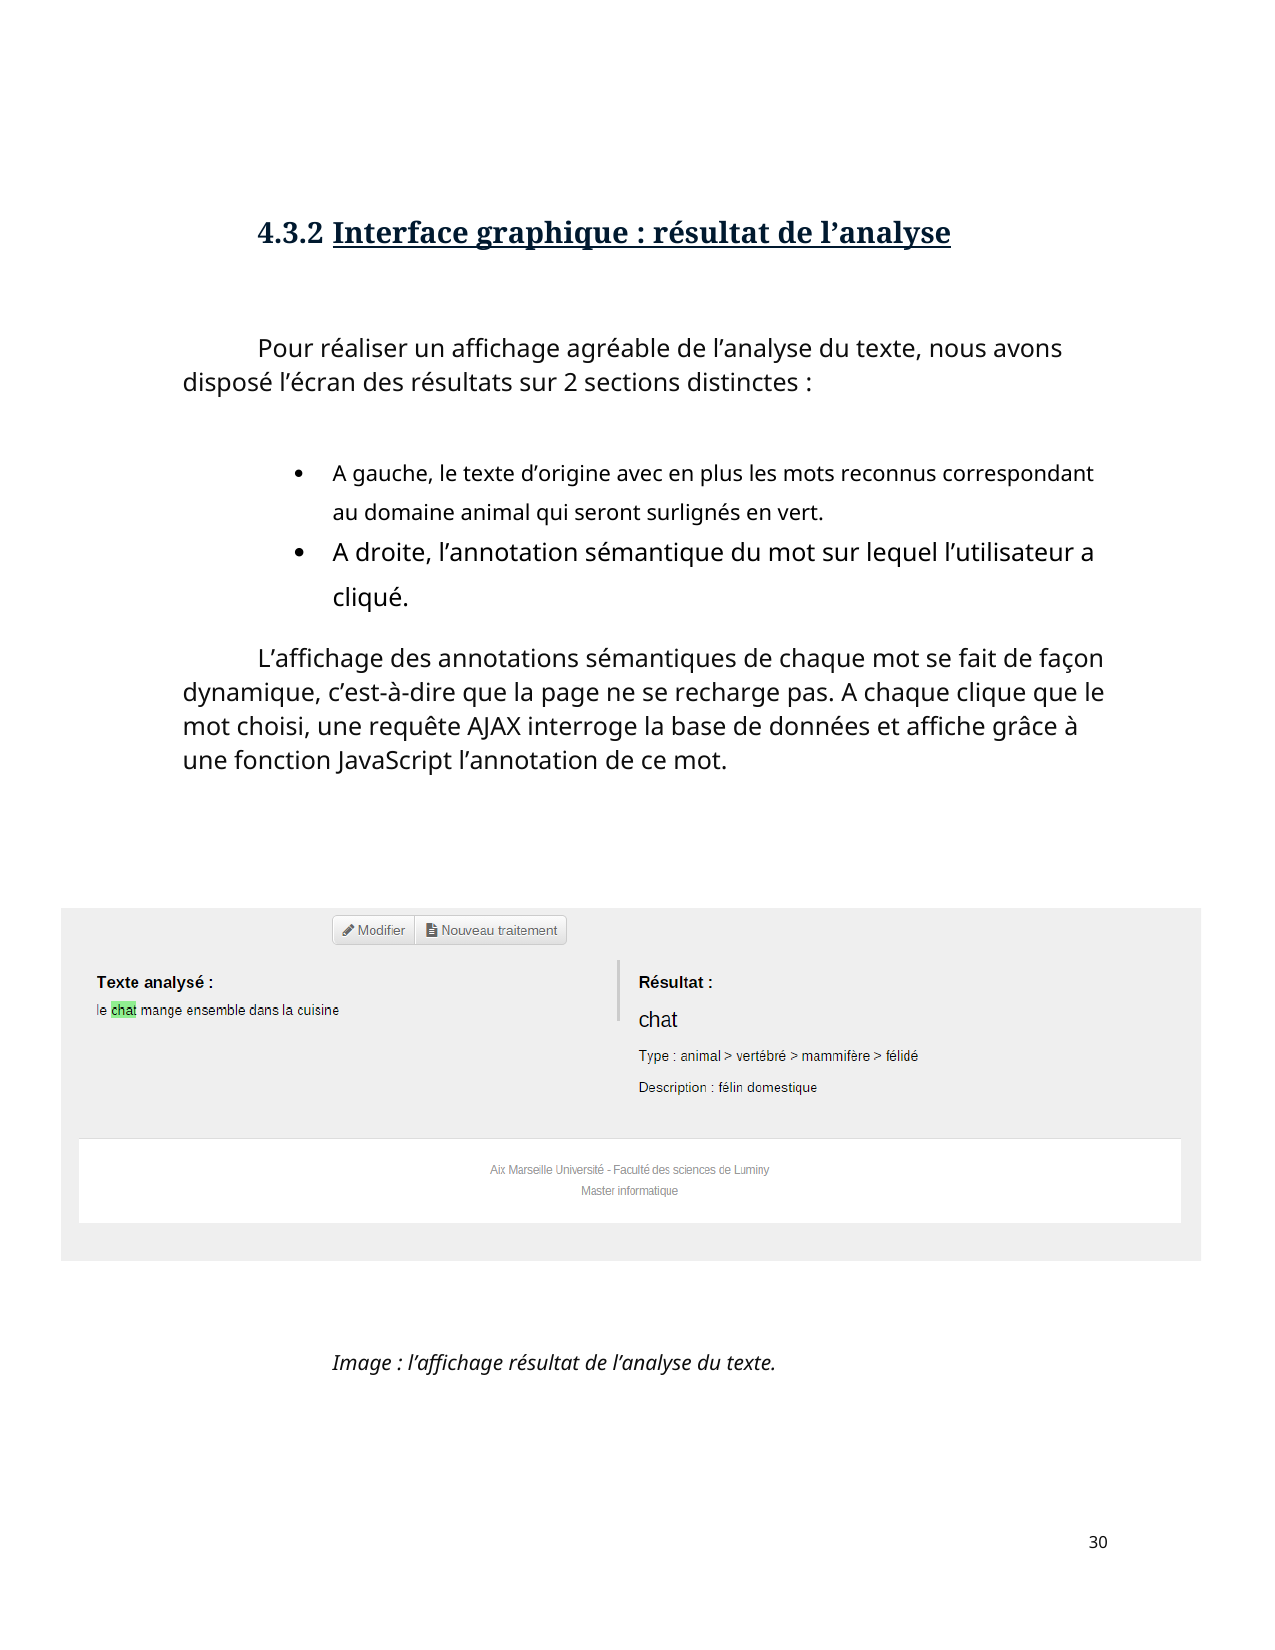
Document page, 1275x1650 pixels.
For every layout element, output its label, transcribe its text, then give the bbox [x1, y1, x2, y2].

text Image : l’affichage résultat de l’analyse du texte. [257, 1348, 1107, 1376]
subtitle Interface graphique : résultat de l’analyse [257, 212, 1107, 252]
list A gauche, le texte d’origine avec en plus les mots reconnus correspondant au domaine animal qui seront surlignés en vert. [295, 458, 1107, 526]
text L’affichage des annotations sémantiques de chaque mot se fait de façon dynamique, c’est-à-dire que la page ne se recharge pas. A chaque clique que le mot choisi, une requête AJAX interroge la base de données et affiche grâce à une fonction JavaScript l’annotation de ce mot. [182, 640, 1107, 777]
picture [61, 908, 1202, 1261]
text Pour réaliser un affichage agréable de l’analyse du texte, nous avons disposé l’écran des résultats sur 2 sections distinctes : [182, 331, 1107, 399]
list A droite, l’annotation sémantique du mot sur lequel l’utilisateur a cliqué. [295, 535, 1107, 613]
